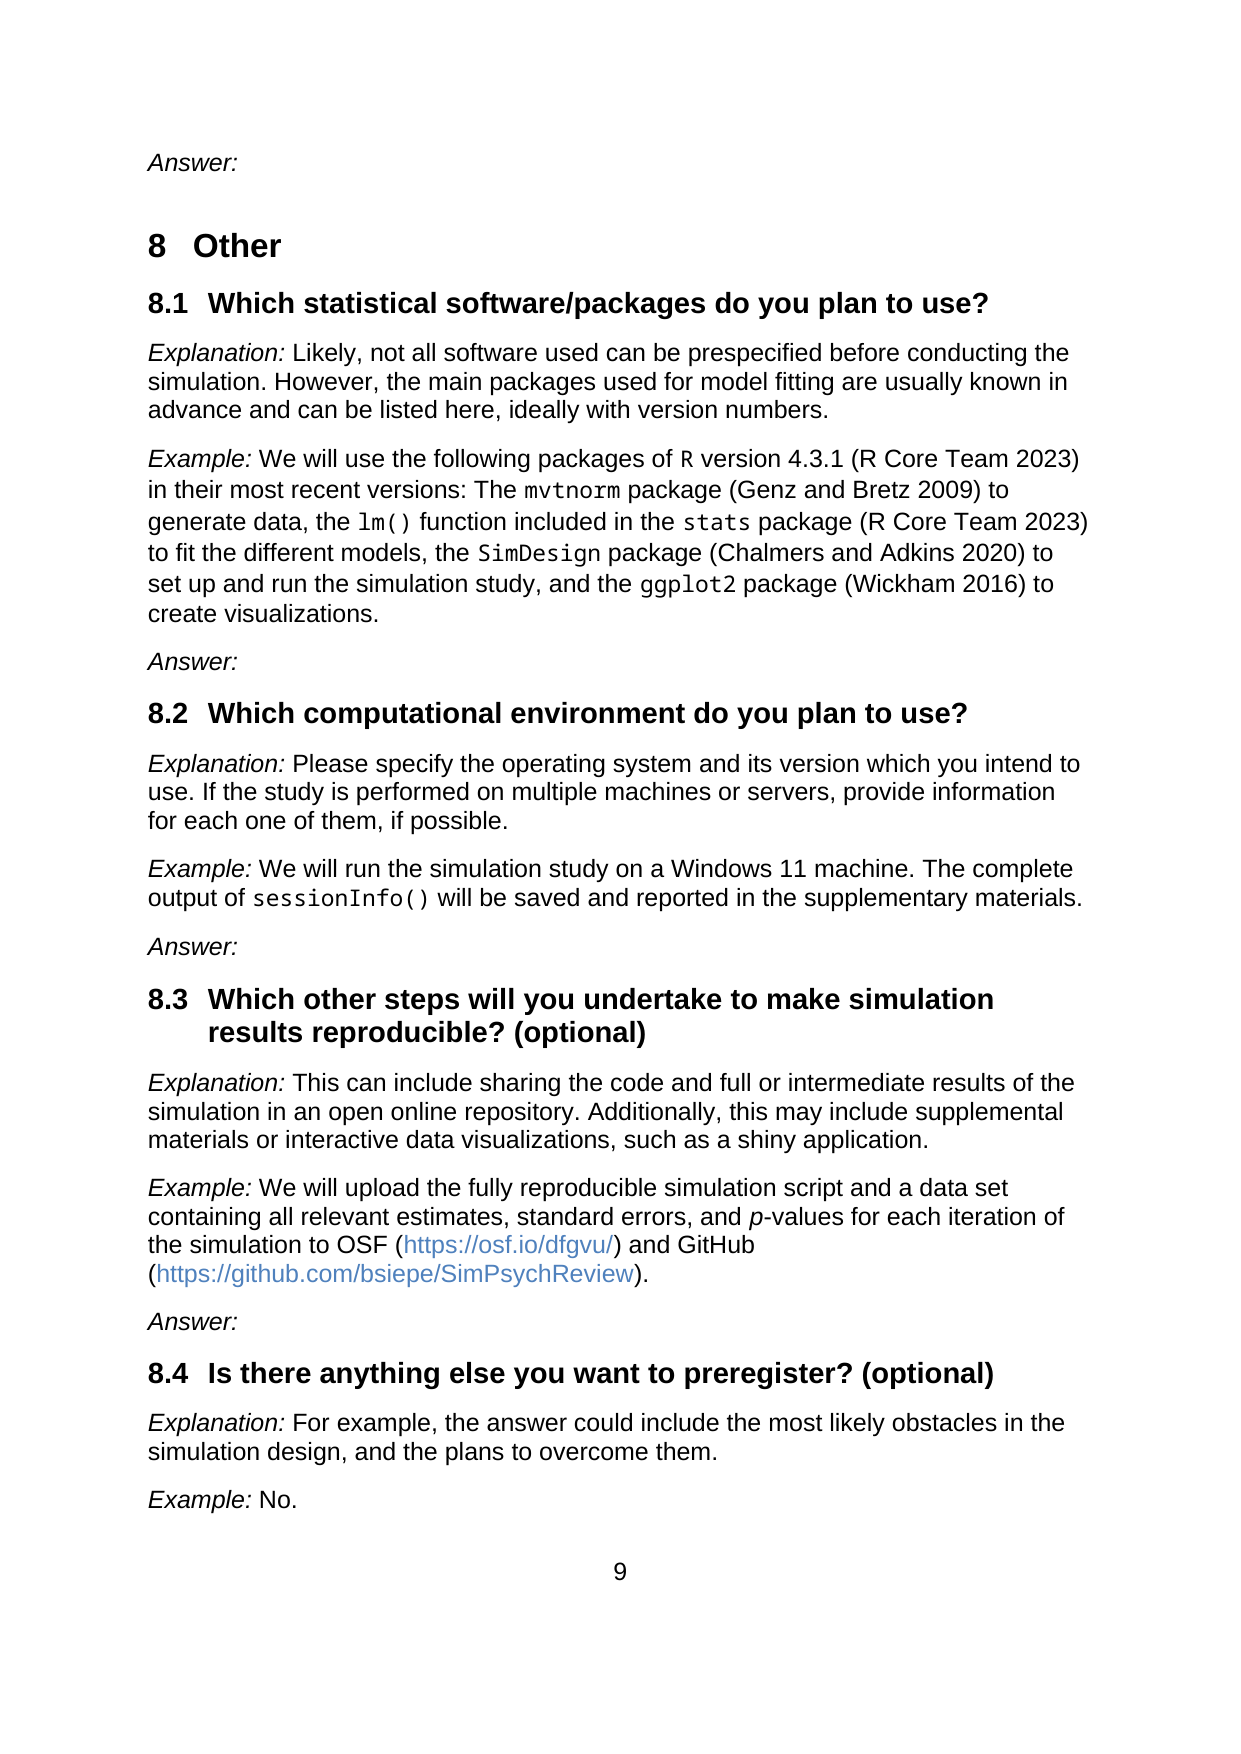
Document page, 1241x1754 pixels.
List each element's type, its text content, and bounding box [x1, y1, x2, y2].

text Explanation: For example, the answer could include the most likely obstacles in the simulation design, and the plans to overcome them. [148, 1408, 1093, 1466]
text Answer: [148, 1306, 1093, 1335]
text Example: No. [148, 1484, 1093, 1513]
text Explanation: This can include sharing the code and full or intermediate results of the simulation in an open online repository. Additionally, this may include supplemental materials or interactive data visualizations, such as a shiny application. [148, 1068, 1093, 1154]
text Answer: [148, 647, 1093, 675]
subtitle Which other steps will you undertake to make simulation results reproducible? (optional) [148, 982, 1093, 1049]
subtitle Other [148, 226, 1093, 265]
text Example: We will use the following packages of R version 4.3.1 (R Core Team 2023) in their most recent versions: The mvtnorm package (Genz and Bretz 2009) to generate data, the lm() function included in the stats package (R Core Team 2023) to fit the different models, the SimDesign package (Chalmers and Adkins 2020) to set up and run the simulation study, and the ggplot2 package (Wickham 2016) to create visualizations. [148, 443, 1093, 628]
text Answer: [148, 932, 1093, 961]
text Explanation: Likely, not all software used can be prespecified before conducting the simulation. However, the main packages used for model fitting are usually known in advance and can be listed here, ideally with version numbers. [148, 338, 1093, 424]
subtitle Is there anything else you want to preregister? (optional) [148, 1356, 1093, 1389]
text Answer: [148, 148, 1093, 176]
text Example: We will run the simulation study on a Windows 11 machine. The complete output of sessionInfo() will be saved and reported in the supplementary materials. [148, 853, 1093, 913]
subtitle Which statistical software/packages do you plan to use? [148, 286, 1093, 319]
text Example: We will upload the fully reproducible simulation script and a data set containing all relevant estimates, standard errors, and p-values for each iteration of the simulation to OSF (https://osf.io/dfgvu/) and GitHub (https://github.com/bsiepe/SimPsychReview). [148, 1173, 1093, 1288]
text Explanation: Please specify the operating system and its version which you intend to use. If the study is performed on multiple machines or servers, provide information for each one of them, if possible. [148, 748, 1093, 835]
subtitle Which computational environment do you plan to use? [148, 696, 1093, 730]
